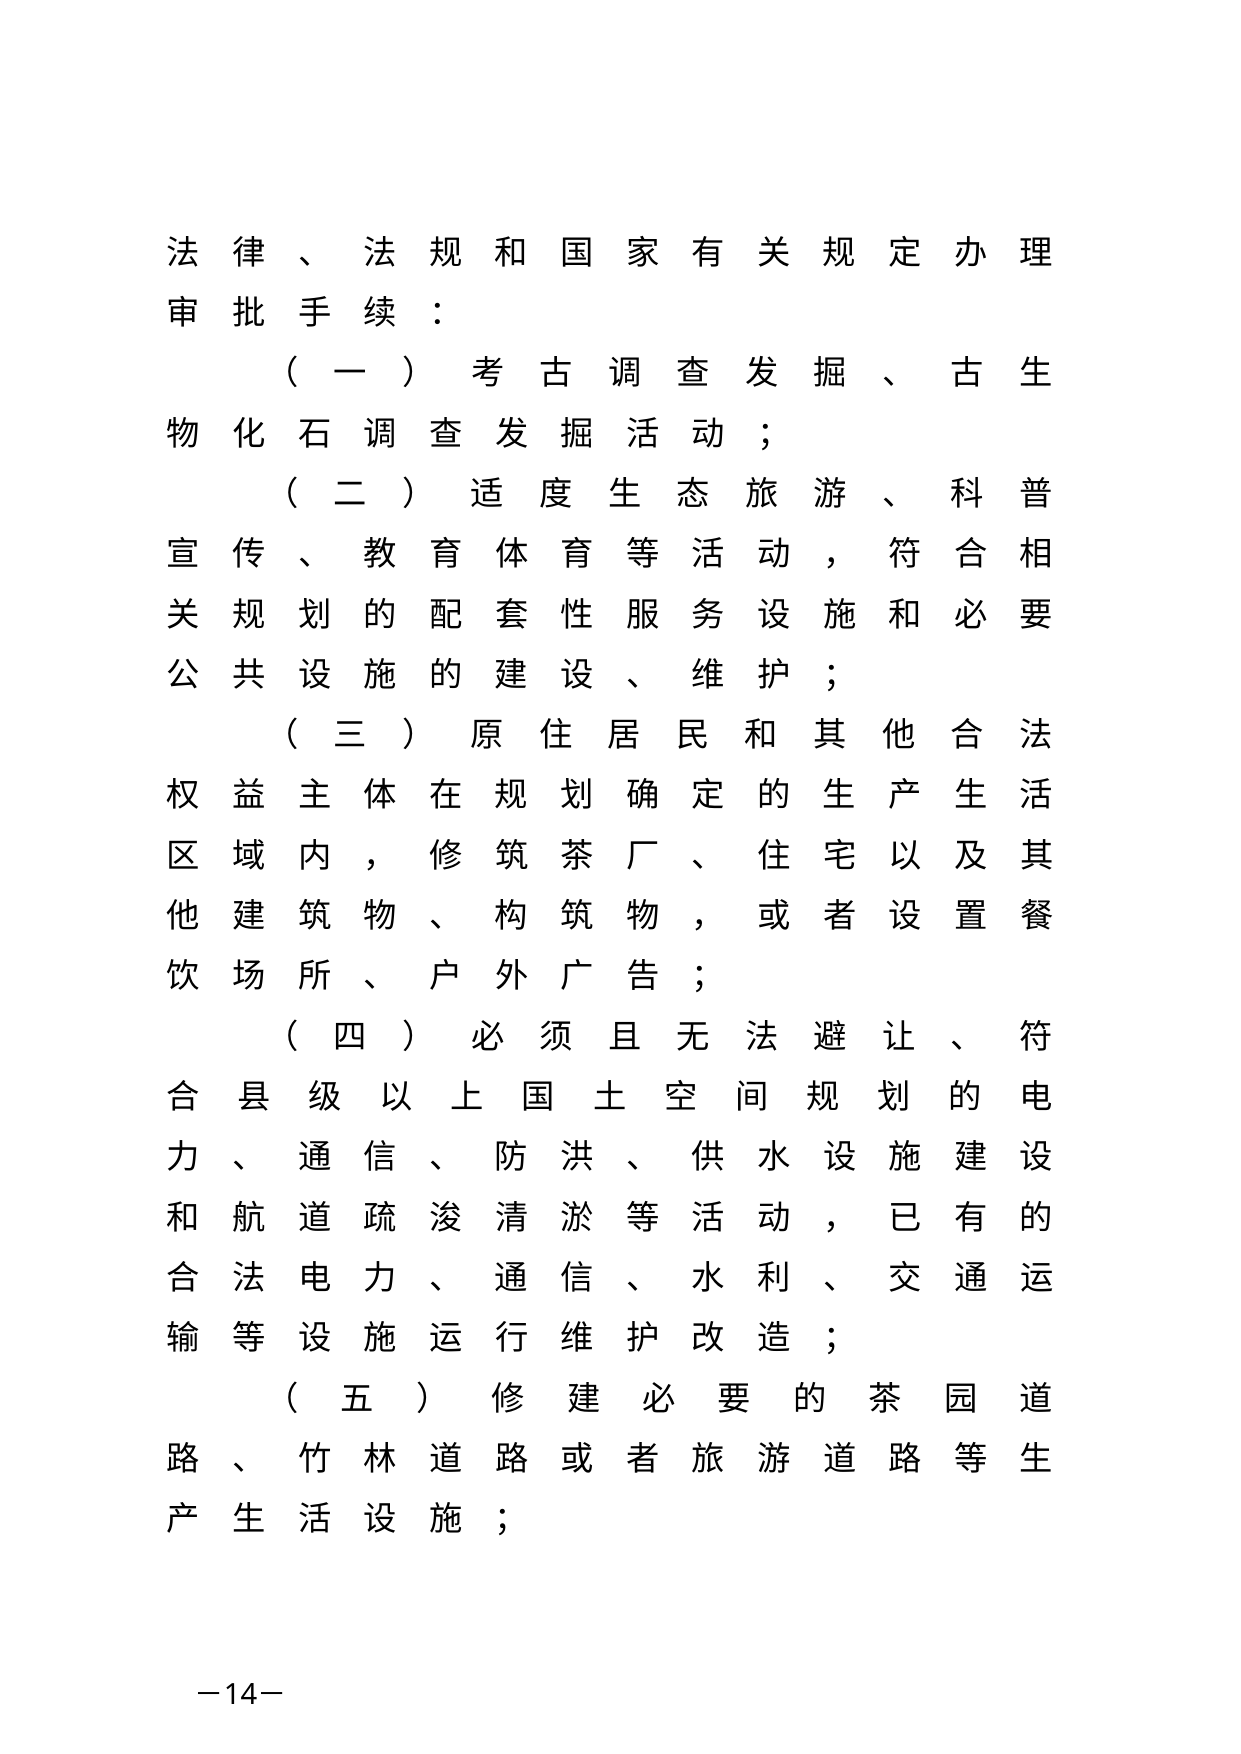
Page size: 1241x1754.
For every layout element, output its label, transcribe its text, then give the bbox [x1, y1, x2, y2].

text （二）适度生态旅游、科普宣传、教育体育等活动，符合相关规划的配套性服务设施和必要公共设施的建设、维护； [167, 461, 1085, 702]
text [167, 219, 1085, 340]
text （一）考古调查发掘、古生物化石调查发掘活动； [167, 340, 1085, 461]
text （四）必须且无法避让、符合县级以上国土空间规划的电力、通信、防洪、供水设施建设和航道疏浚清淤等活动，已有的合法电力、通信、水利、交通运输等设施运行维护改造； [167, 1003, 1085, 1365]
text （五）修建必要的茶园道路、竹林道路或者旅游道路等生产生活设施； [167, 1365, 1085, 1546]
text （三）原住居民和其他合法权益主体在规划确定的生产生活区域内，修筑茶厂、住宅以及其他建筑物、构筑物，或者设置餐饮场所、户外广告； [167, 702, 1085, 1003]
